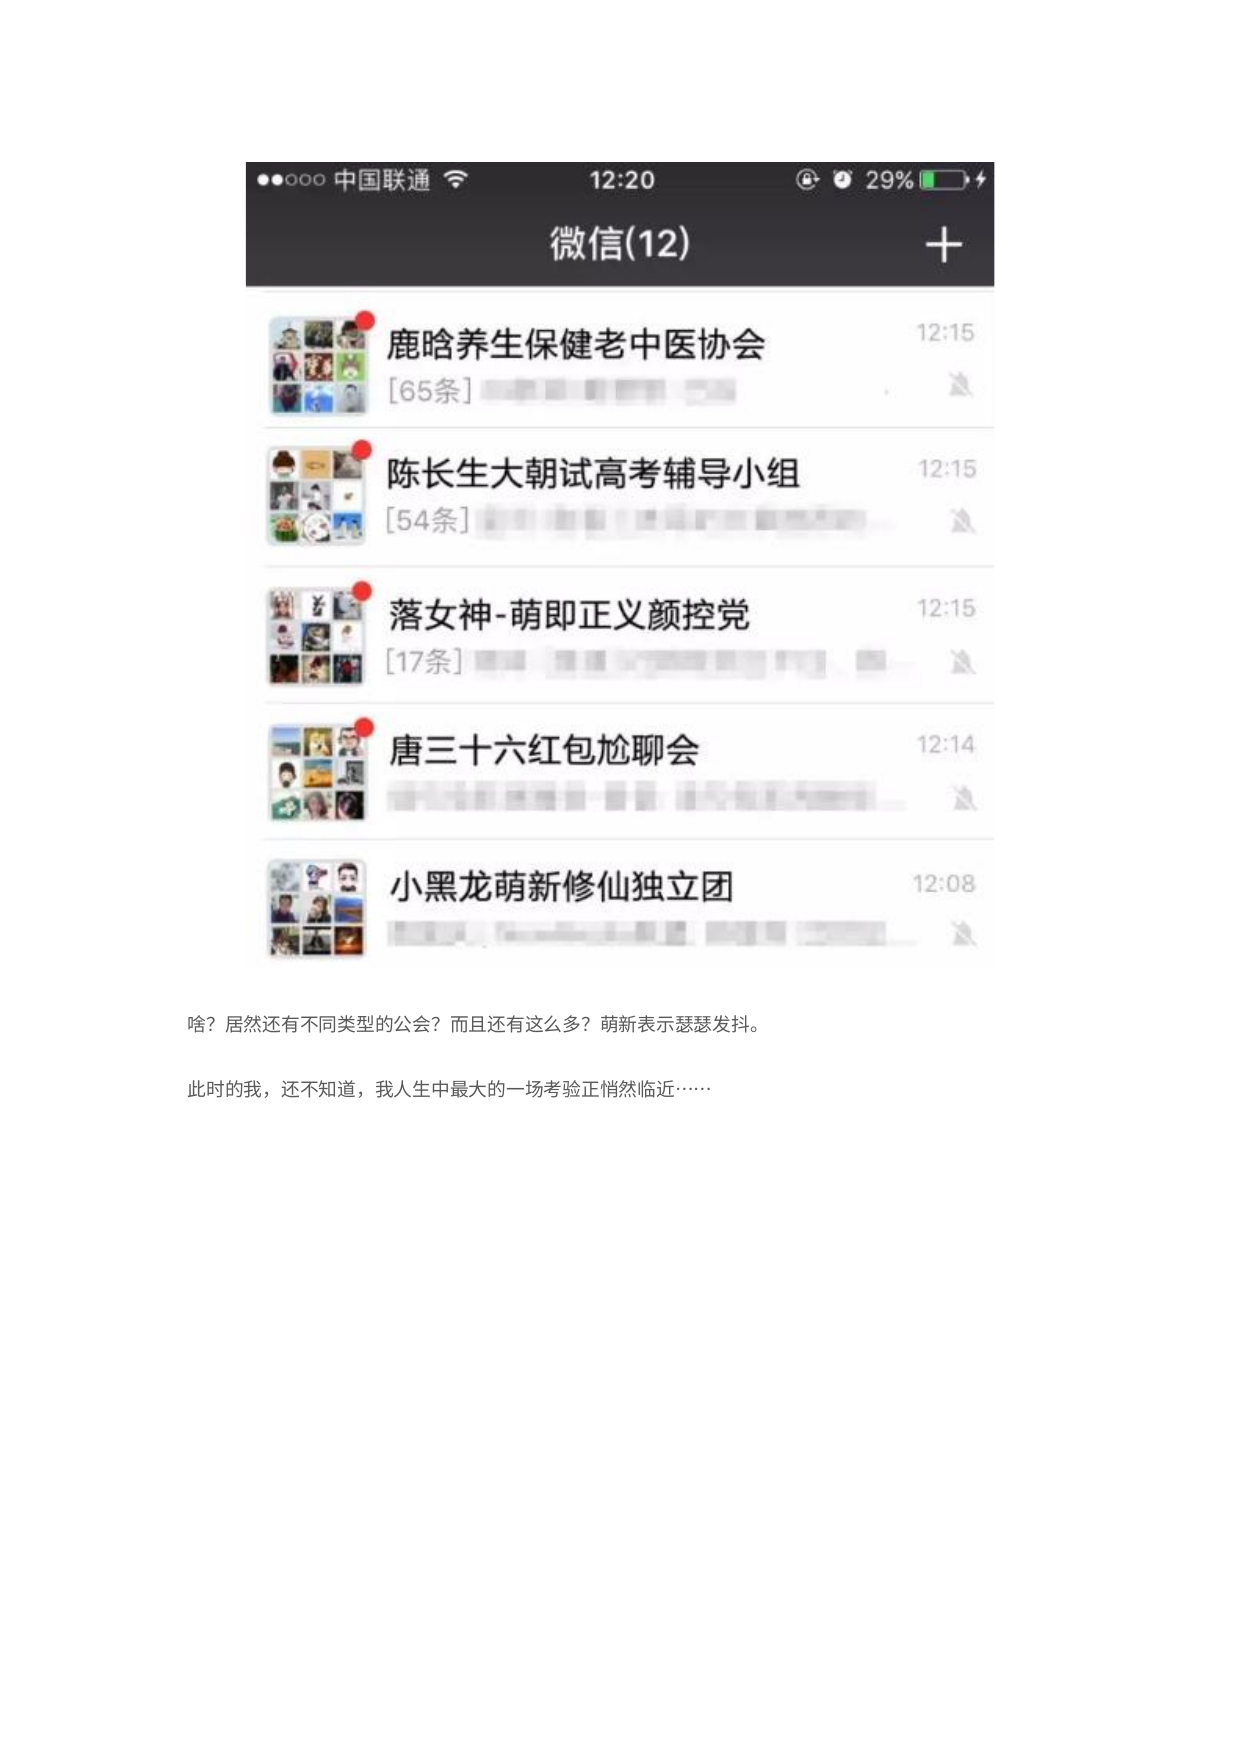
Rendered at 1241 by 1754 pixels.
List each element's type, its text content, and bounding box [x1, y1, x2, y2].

picture [245, 162, 995, 972]
text 此时的我，还不知道，我人生中最大的一场考验正悄然临近…… [187, 1072, 1053, 1104]
text 啥？居然还有不同类型的公会？而且还有这么多？萌新表示瑟瑟发抖。 [187, 1007, 1053, 1039]
